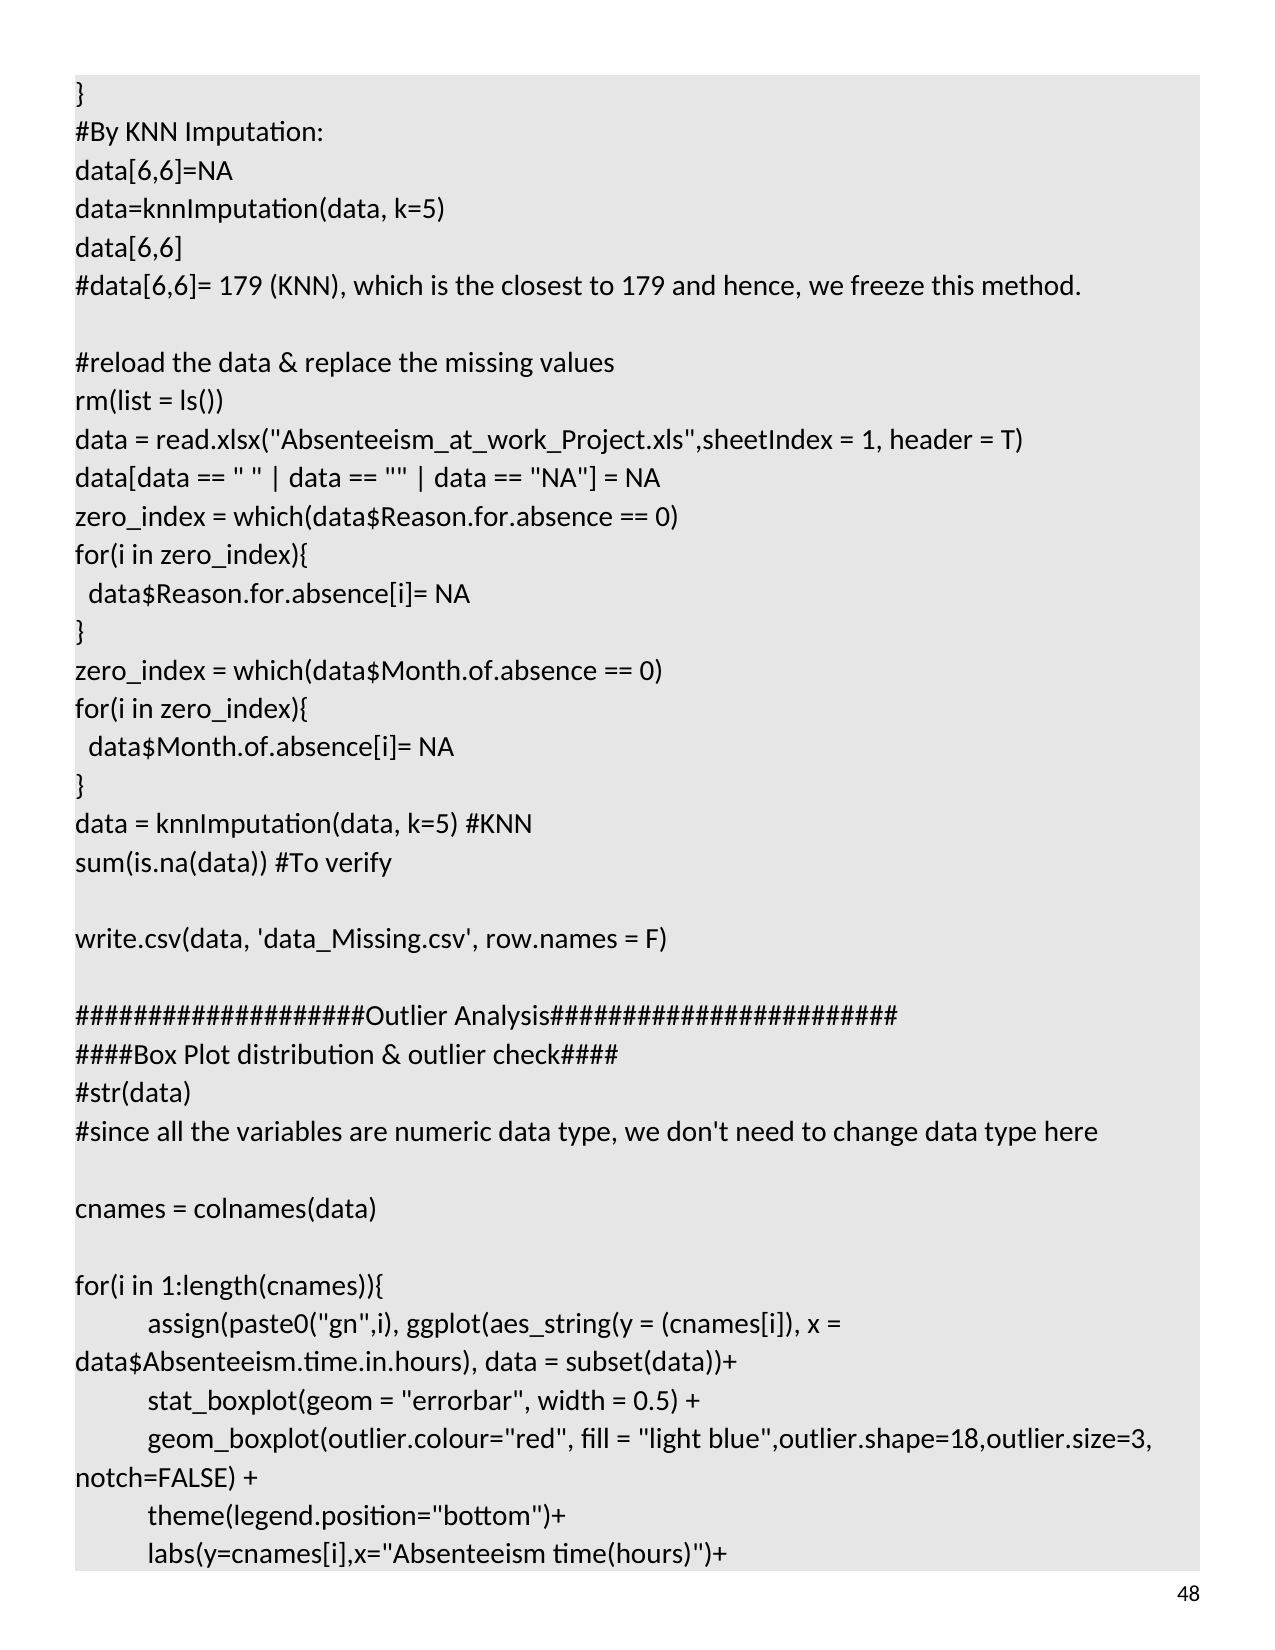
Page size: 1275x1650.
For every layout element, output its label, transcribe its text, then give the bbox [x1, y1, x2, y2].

text #By KNN Imputation: [75, 113, 1200, 149]
text data[6,6] [75, 229, 1200, 264]
text #since all the variables are numeric data type, we don't need to change data type here [75, 1113, 1200, 1148]
text for(i in zero_index){ [75, 536, 1200, 572]
text data$Month.of.absence[i]= NA [75, 728, 1200, 764]
text #str(data) [75, 1074, 1200, 1110]
text data$Reason.for.absence[i]= NA [75, 575, 1200, 610]
text sum(is.na(data)) #To verify [75, 844, 1200, 879]
text labs(y=cnames[i],x="Absenteeism time(hours)")+ [75, 1536, 1200, 1571]
text zero_index = which(data$Reason.for.absence == 0) [75, 498, 1200, 533]
text for(i in zero_index){ [75, 690, 1200, 726]
text } [75, 75, 1200, 111]
text for(i in 1:length(cnames)){ [75, 1267, 1200, 1302]
text data=knnImputation(data, k=5) [75, 190, 1200, 226]
text data[6,6]=NA [75, 152, 1200, 187]
text data = knnImputation(data, k=5) #KNN [75, 805, 1200, 841]
text theme(legend.position="bottom")+ [75, 1497, 1200, 1533]
text stat_boxplot(geom = "errorbar", width = 0.5) + [75, 1382, 1200, 1417]
text ####################Outlier Analysis######################## [75, 997, 1200, 1033]
text cnames = colnames(data) [75, 1190, 1200, 1225]
text geom_boxplot(outlier.colour="red", fill = "light blue",outlier.shape=18,outlier.size=3, notch=FALSE) + [75, 1420, 1200, 1494]
text assign(paste0("gn",i), ggplot(aes_string(y = (cnames[i]), x = data$Absenteeism.time.in.hours), data = subset(data))+ [75, 1305, 1200, 1379]
text zero_index = which(data$Month.of.absence == 0) [75, 652, 1200, 687]
text #reload the data & replace the missing values [75, 344, 1200, 380]
text } [75, 767, 1200, 802]
text ####Box Plot distribution & outlier check#### [75, 1036, 1200, 1072]
text rm(list = ls()) [75, 382, 1200, 418]
text data[data == " " | data == "" | data == "NA"] = NA [75, 459, 1200, 495]
text data = read.xlsx("Absenteeism_at_work_Project.xls",sheetIndex = 1, header = T) [75, 421, 1200, 457]
text #data[6,6]= 179 (KNN), which is the closest to 179 and hence, we freeze this method. [75, 267, 1200, 303]
text write.csv(data, 'data_Missing.csv', row.names = F) [75, 921, 1200, 956]
text } [75, 613, 1200, 649]
